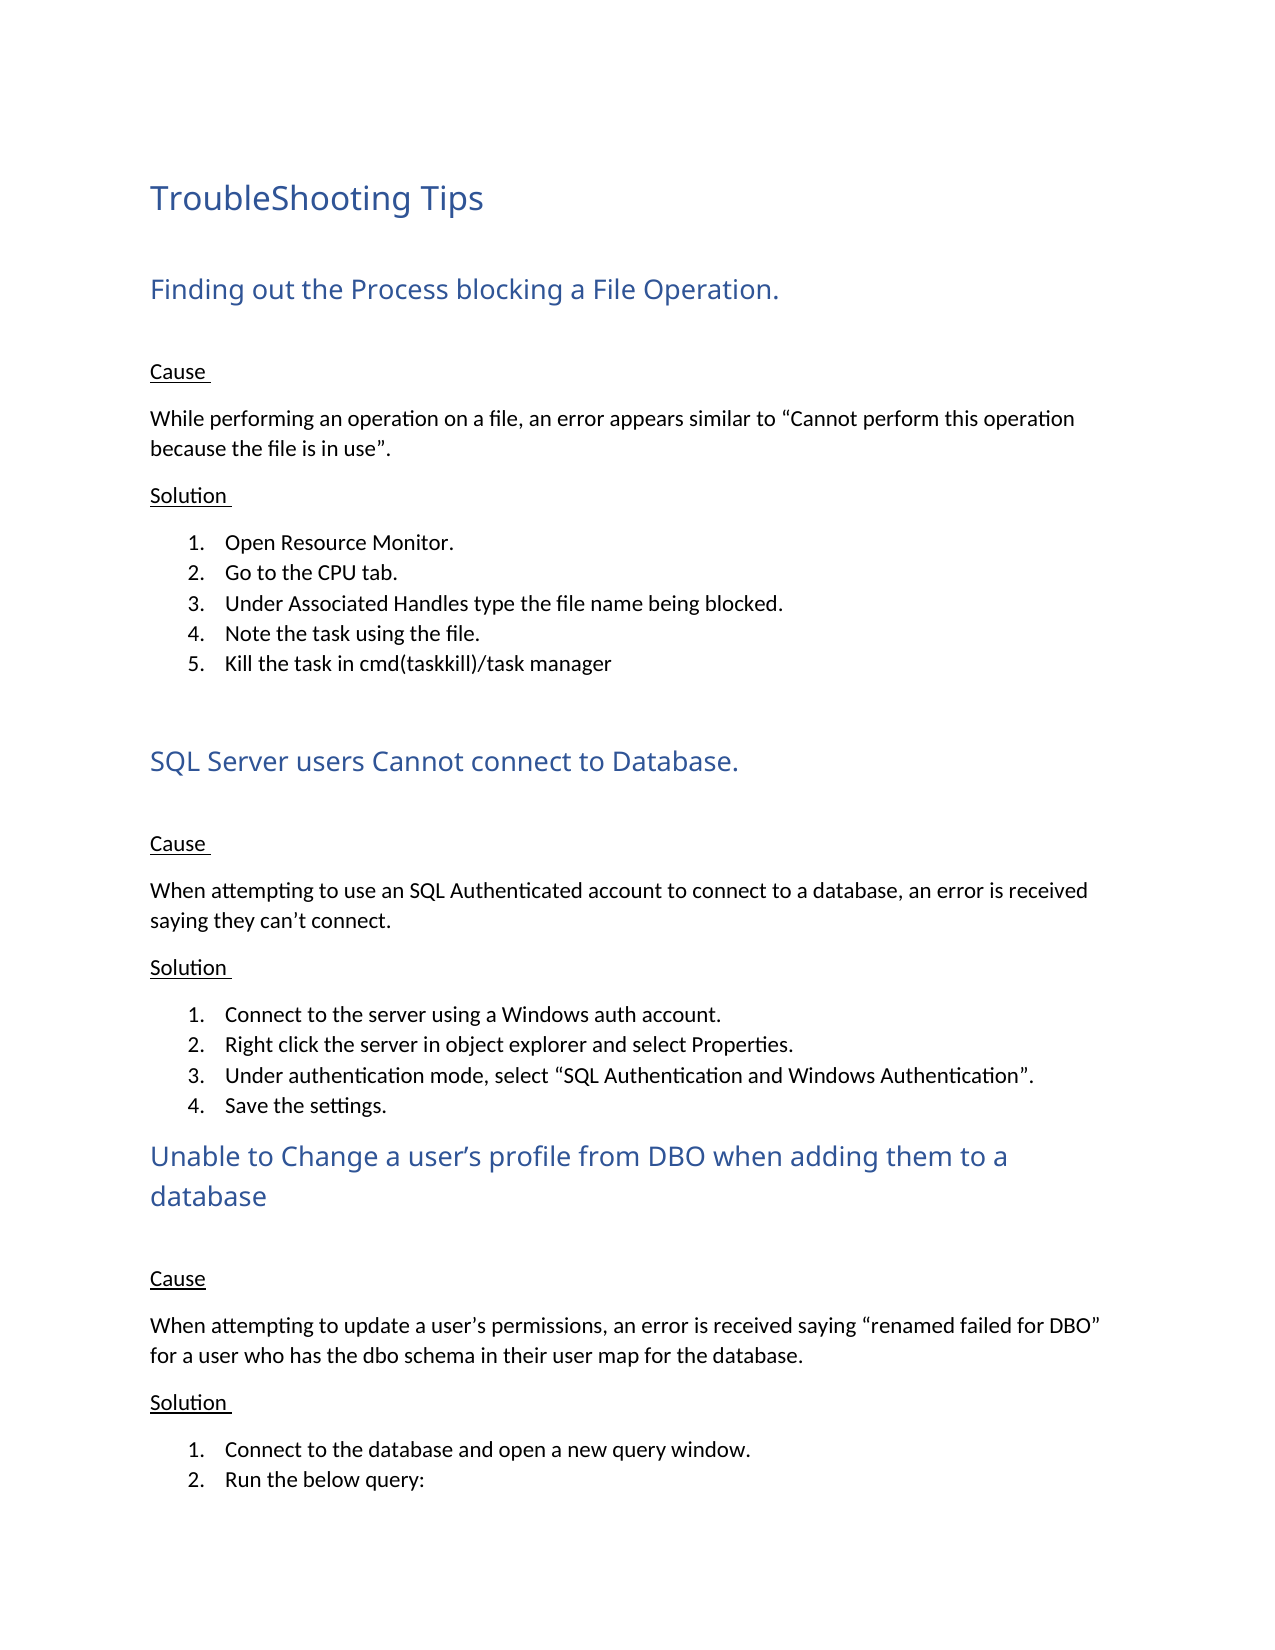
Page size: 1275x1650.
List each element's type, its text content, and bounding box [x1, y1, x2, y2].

subtitle SQL Server users Cannot connect to Database. [150, 743, 1125, 780]
list Right click the server in object explorer and select Properties. [187, 1031, 1125, 1059]
list Open Resource Monitor. [187, 528, 1125, 556]
list Connect to the database and open a new query window. [187, 1435, 1125, 1463]
text Cause [150, 1264, 1125, 1292]
text Cause [150, 357, 1125, 386]
text Solution [150, 481, 1125, 509]
subtitle Unable to Change a user’s profile from DBO when adding them to a database [150, 1138, 1125, 1214]
text Solution [150, 1388, 1125, 1416]
list Note the task using the file. [187, 619, 1125, 647]
text Solution [150, 953, 1125, 982]
list Go to the CPU tab. [187, 558, 1125, 587]
list Run the below query: [187, 1465, 1125, 1493]
text When attempting to update a user’s permissions, an error is received saying “renamed failed for DBO” for a user who has the dbo schema in their user map for the database. [150, 1311, 1125, 1369]
subtitle Finding out the Process blocking a File Operation. [150, 271, 1125, 308]
text When attempting to use an SQL Authenticated account to connect to a database, an error is received saying they can’t connect. [150, 876, 1125, 935]
list Connect to the server using a Windows auth account. [187, 1000, 1125, 1028]
subtitle TroubleShooting Tips [150, 175, 1125, 220]
list Kill the task in cmd(taskkill)/task manager [187, 649, 1125, 677]
list Save the settings. [187, 1091, 1125, 1119]
text Cause [150, 829, 1125, 858]
text While performing an operation on a file, an error appears similar to “Cannot perform this operation because the file is in use”. [150, 404, 1125, 463]
list Under authentication mode, select “SQL Authentication and Windows Authentication”. [187, 1061, 1125, 1089]
list Under Associated Handles type the file name being blocked. [187, 589, 1125, 617]
